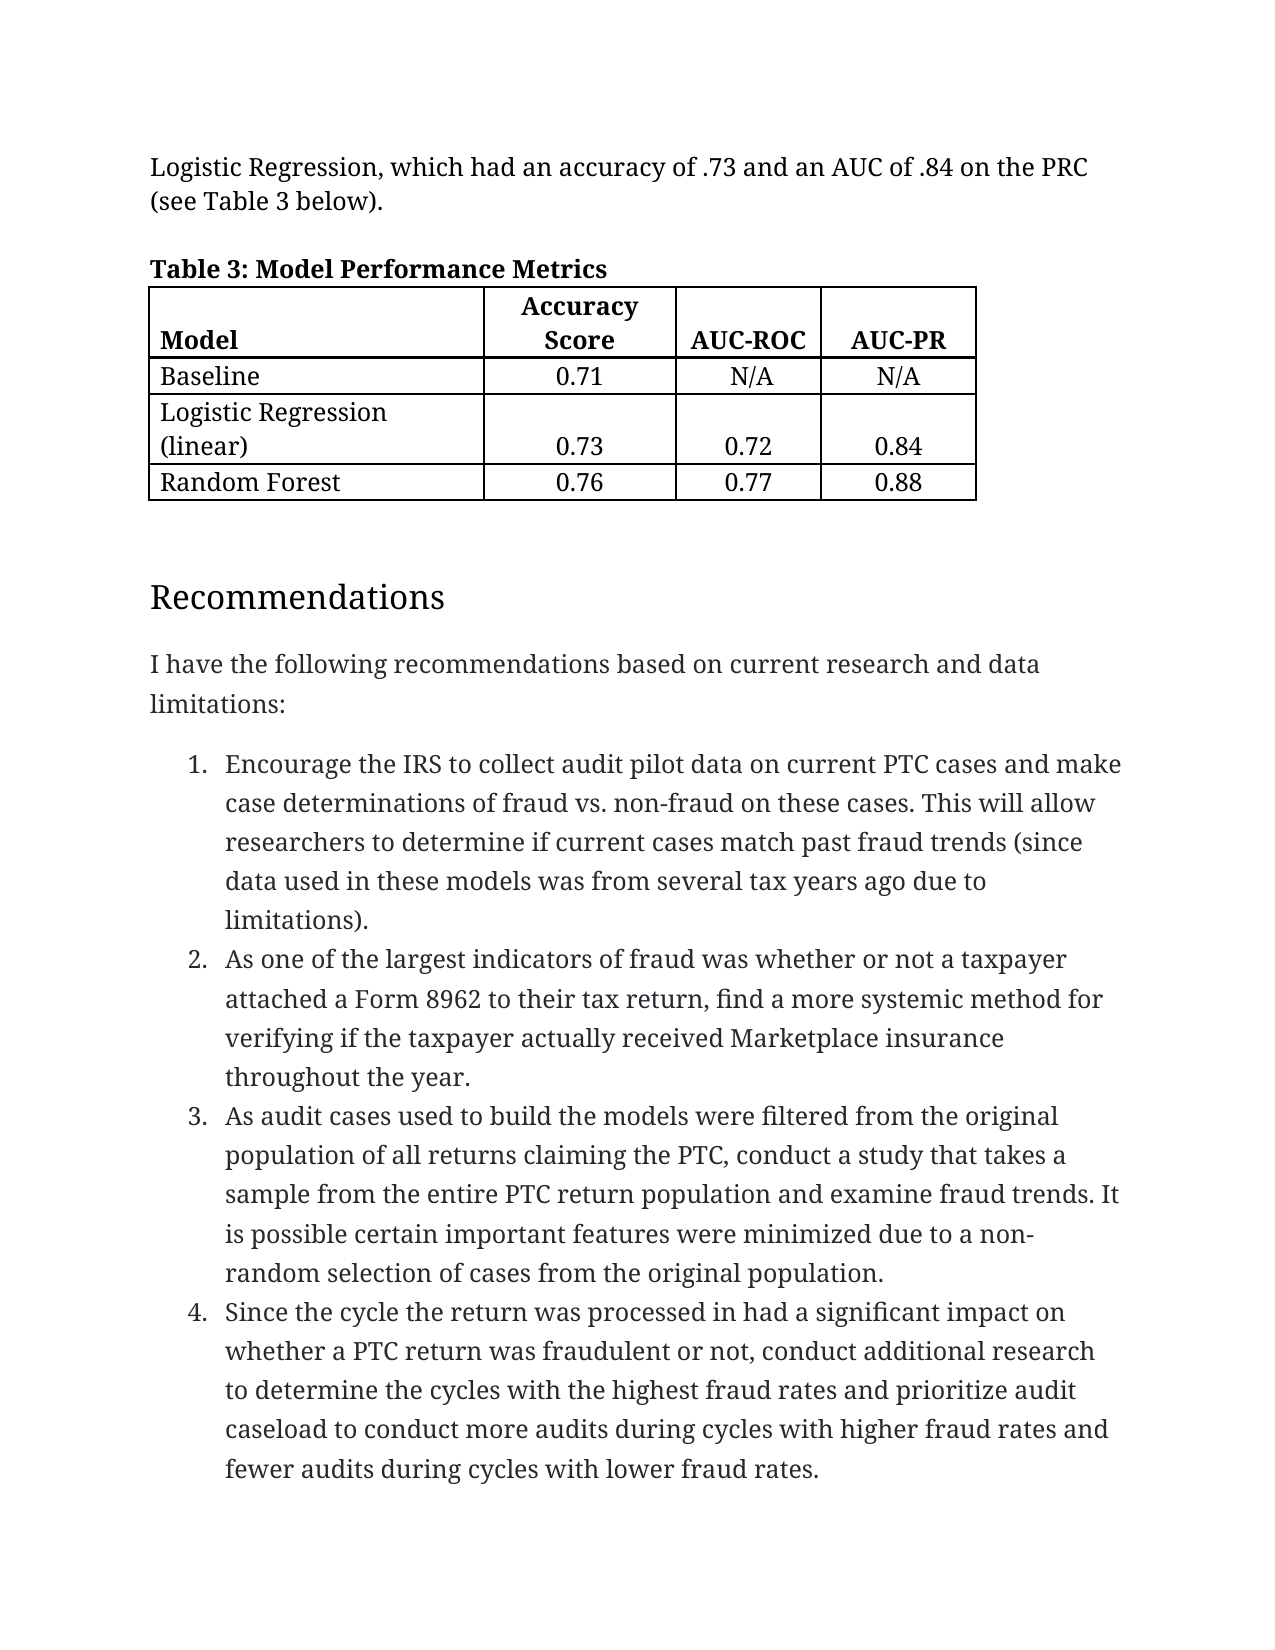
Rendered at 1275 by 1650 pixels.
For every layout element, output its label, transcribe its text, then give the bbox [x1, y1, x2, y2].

table_header AUC-ROC [677, 288, 820, 356]
table_header AUC-PR [822, 288, 975, 356]
table_cell 0.72 [677, 395, 820, 463]
text Recommendations [150, 574, 1125, 619]
table_header Model [150, 288, 483, 356]
table_cell 0.88 [822, 465, 975, 499]
text Table 3: Model Performance Metrics [150, 252, 1125, 286]
table_cell 0.73 [485, 395, 675, 463]
table_cell Baseline [150, 359, 483, 393]
table_cell 0.76 [485, 465, 675, 499]
list Since the cycle the return was processed in had a significant impact on whether a PTC return was fraudulent or not, conduct additional research to determine the cycles with the highest fraud rates and prioritize audit caseload to conduct more audits during cycles with higher fraud rates and fewer audits during cycles with lower fraud rates. [187, 1294, 1125, 1485]
table_cell N/A [822, 359, 975, 393]
table_header Accuracy Score [485, 288, 675, 356]
list Encourage the IRS to collect audit pilot data on current PTC cases and make case determinations of fraud vs. non-fraud on these cases. This will allow researchers to determine if current cases match past fraud trends (since data used in these models was from several tax years ago due to limitations). [187, 746, 1125, 937]
table_cell Logistic Regression (linear) [150, 395, 483, 463]
table_cell 0.84 [822, 395, 975, 463]
list As audit cases used to build the models were filtered from the original population of all returns claiming the PTC, conduct a study that takes a sample from the entire PTC return population and examine fraud trends. It is possible certain important features were minimized due to a non-random selection of cases from the original population. [187, 1099, 1125, 1289]
table_cell 0.77 [677, 465, 820, 499]
text I have the following recommendations based on current research and data limitations: [150, 647, 1125, 720]
table_cell 0.71 [485, 359, 675, 393]
table_cell N/A [677, 359, 820, 393]
table_cell Random Forest [150, 465, 483, 499]
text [150, 150, 1125, 218]
list As one of the largest indicators of fraud was whether or not a taxpayer attached a Form 8962 to their tax return, find a more systemic method for verifying if the taxpayer actually received Marketplace insurance throughout the year. [187, 942, 1125, 1094]
